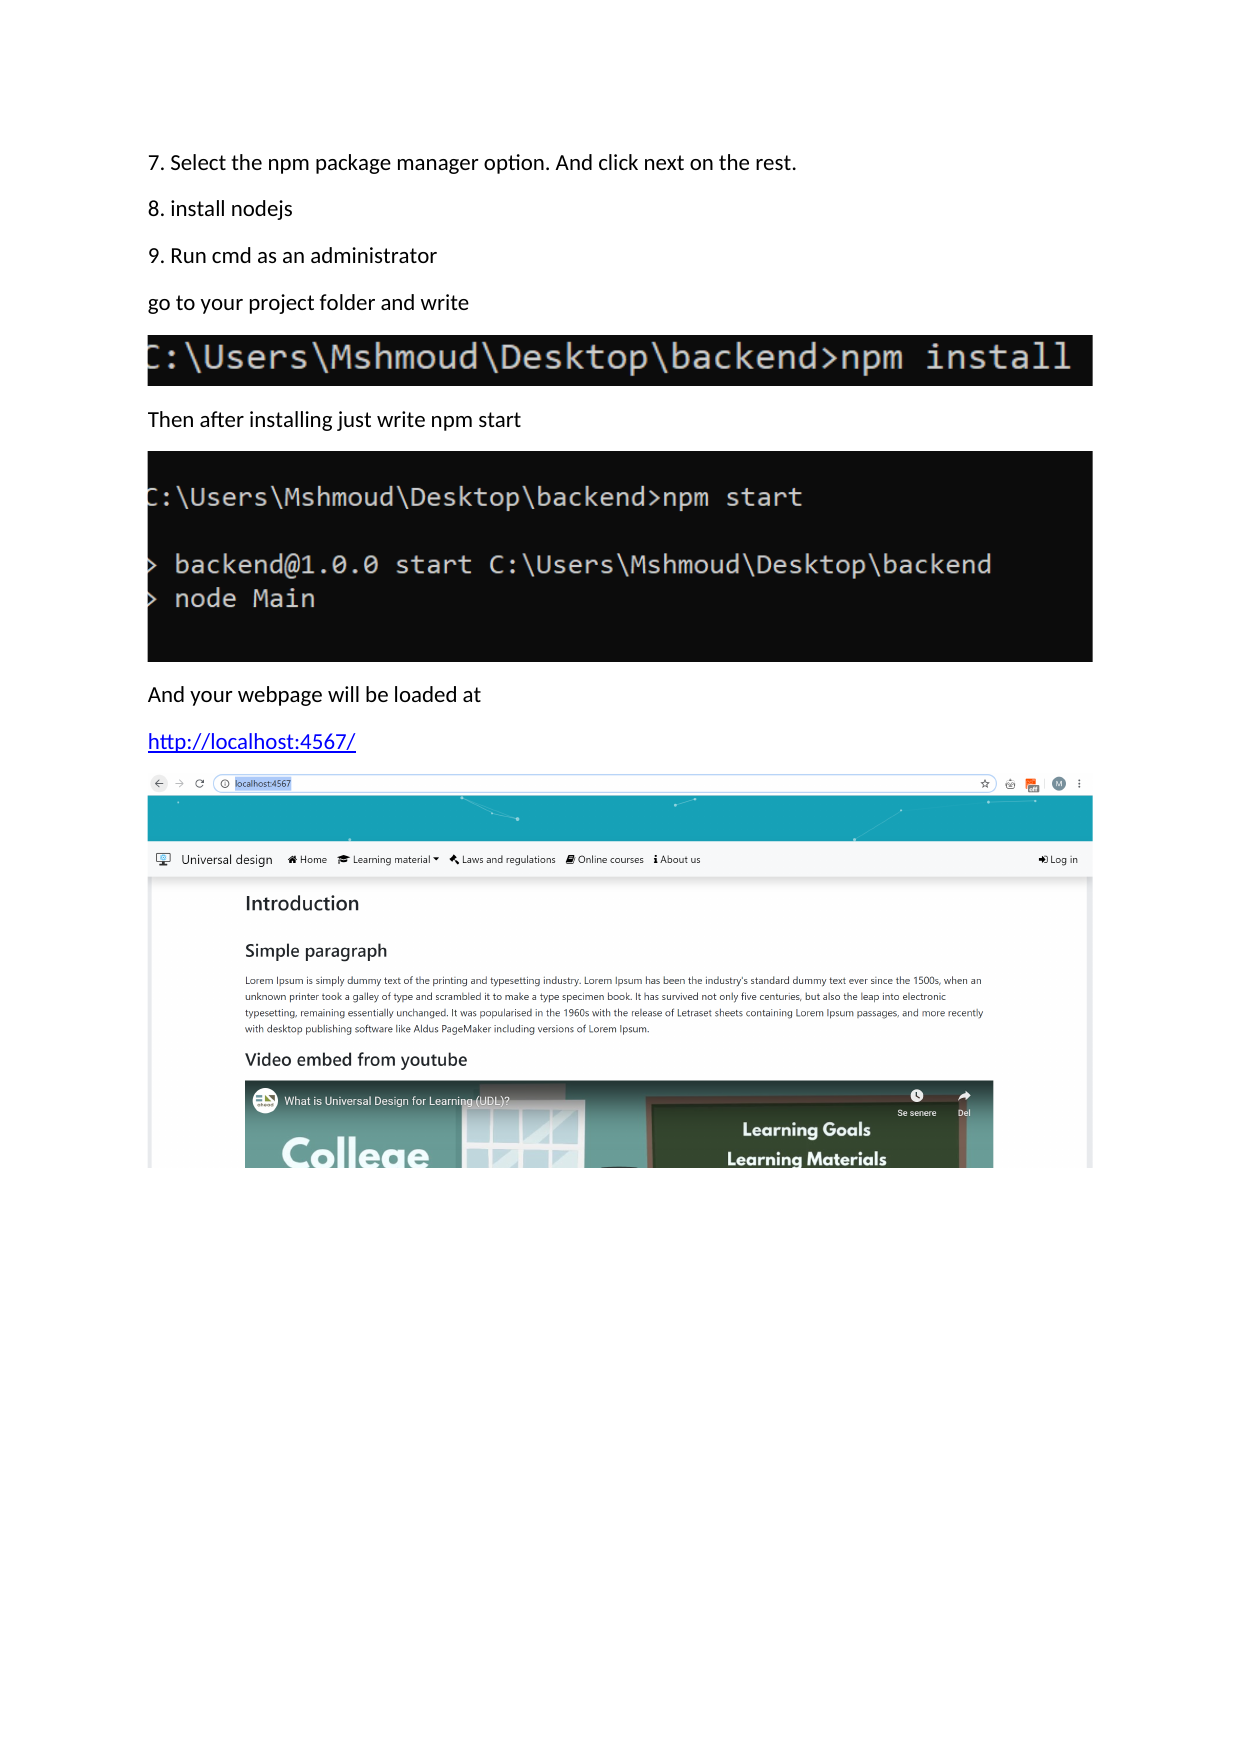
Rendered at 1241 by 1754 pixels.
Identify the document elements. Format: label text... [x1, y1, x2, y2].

text http://localhost:4567/ [148, 727, 1093, 755]
picture [147, 451, 1093, 662]
text And your webpage will be loaded at [148, 680, 1093, 708]
text Then after installing just write npm start [148, 405, 1093, 433]
text 7. Select the npm package manager option. And click next on the rest. [148, 148, 1093, 176]
text 9. Run cmd as an administrator [148, 241, 1093, 269]
text 8. install nodejs [148, 194, 1093, 222]
picture [147, 773, 1093, 1168]
picture [147, 335, 1093, 386]
text go to your project folder and write [148, 288, 1093, 316]
